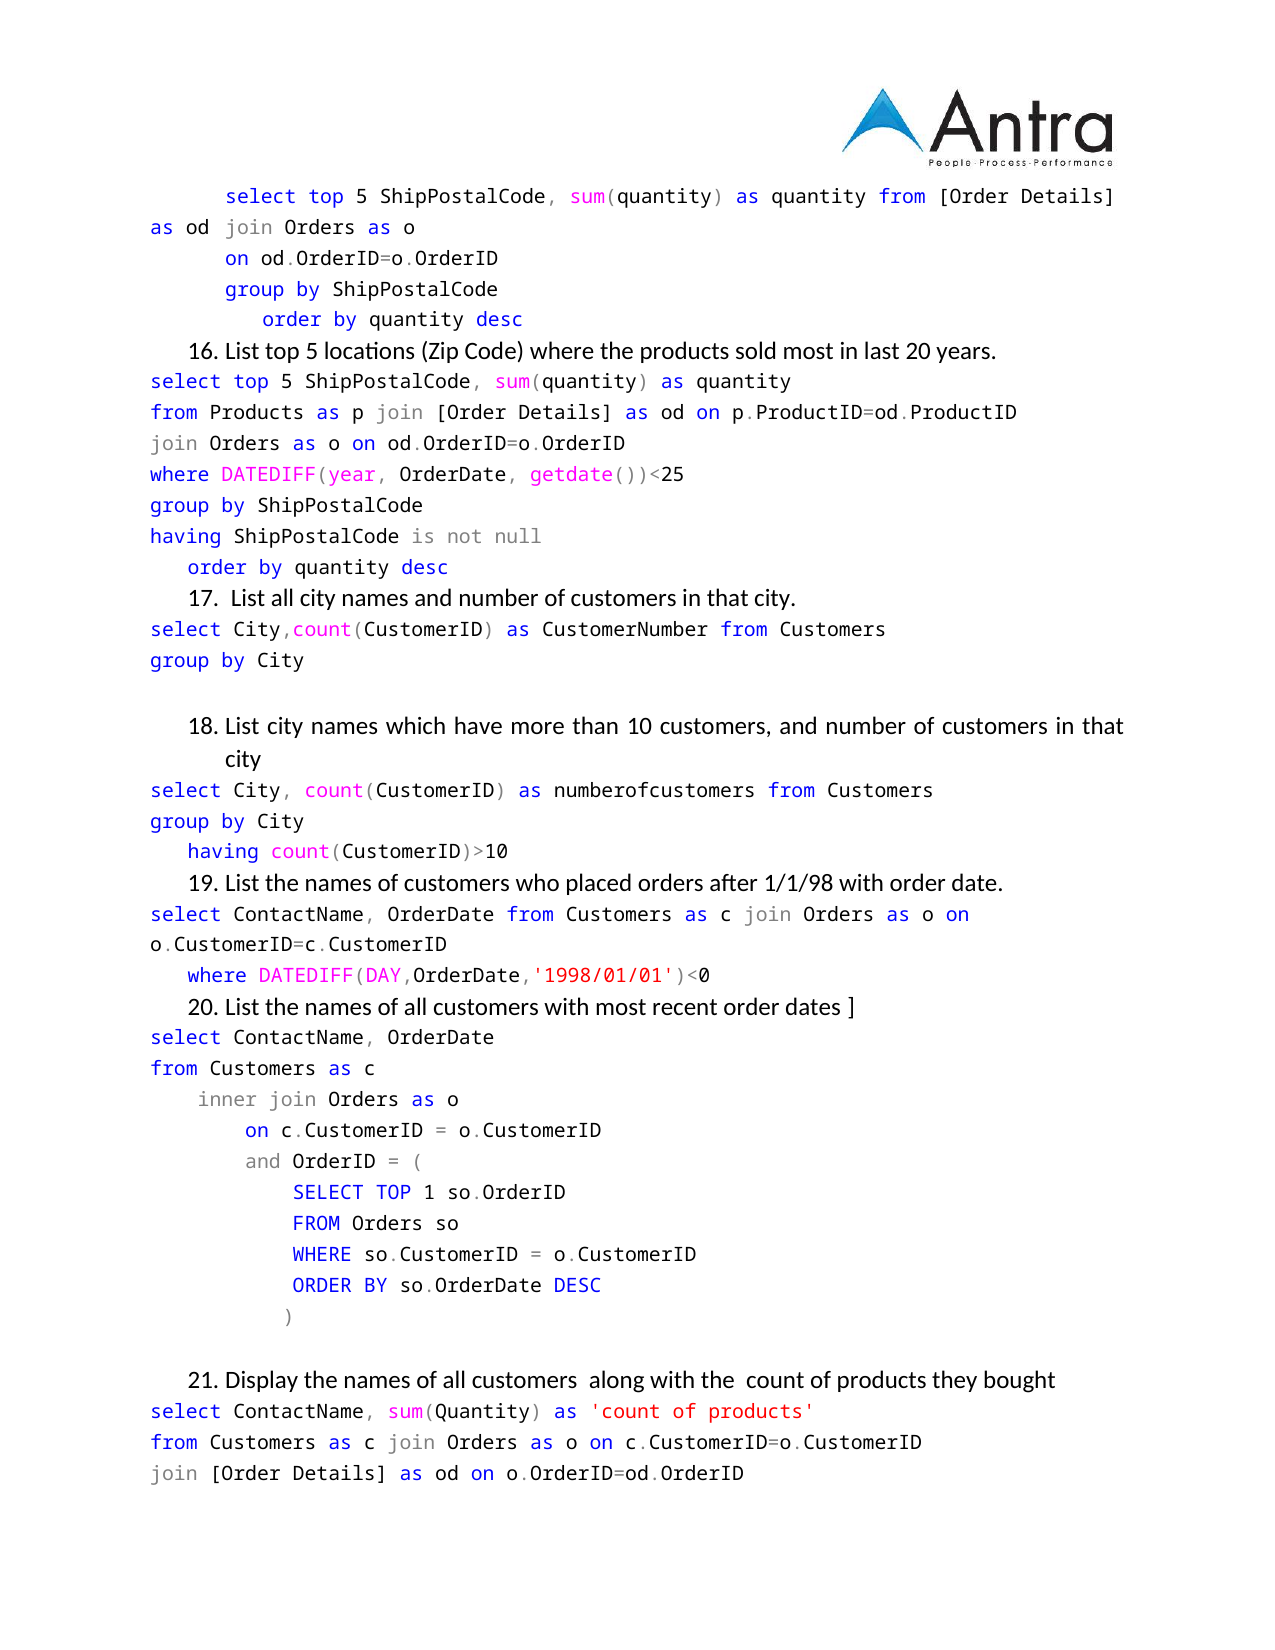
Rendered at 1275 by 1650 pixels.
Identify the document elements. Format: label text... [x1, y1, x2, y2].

text SELECT TOP 1 so.OrderID [150, 1178, 1125, 1205]
list having count(CustomerID)>10 [187, 838, 1125, 865]
list List the names of customers who placed orders after 1/1/98 with order date. [187, 867, 1125, 897]
text having ShipPostalCode is not null [150, 522, 1125, 549]
list where DATEDIFF(DAY,OrderDate,'1998/01/01')<0 [187, 962, 1125, 989]
text join Orders as o on od.OrderID=o.OrderID [150, 429, 1125, 457]
text and OrderID = ( [150, 1147, 1125, 1174]
text inner join Orders as o [150, 1086, 1125, 1112]
text select ContactName, OrderDate from Customers as c join Orders as o on o.CustomerID=c.CustomerID [150, 900, 1125, 958]
text select top 5 ShipPostalCode, sum(quantity) as quantity [150, 368, 1125, 395]
list List all city names and number of customers in that city. [187, 582, 1125, 613]
text WHERE so.CustomerID = o.CustomerID [150, 1240, 1125, 1267]
text FROM Orders so [150, 1209, 1125, 1236]
text group by City [150, 807, 1125, 834]
list order by quantity desc [187, 306, 1125, 333]
text where DATEDIFF(year, OrderDate, getdate())<25 [150, 461, 1125, 487]
list List city names which have more than 10 customers, and number of customers in that city [187, 710, 1125, 773]
text select top 5 ShipPostalCode, sum(quantity) as quantity from [Order Details] as od join Orders as o [150, 182, 1125, 240]
list List the names of all customers with most recent order dates ] [187, 991, 1125, 1021]
text from Customers as c join Orders as o on c.CustomerID=o.CustomerID [150, 1428, 1125, 1455]
list Display the names of all customers along with the count of products they bought [187, 1364, 1125, 1394]
text on c.CustomerID = o.CustomerID [150, 1116, 1125, 1143]
list List top 5 locations (Zip Code) where the products sold most in last 20 years. [187, 335, 1125, 365]
text from Products as p join [Order Details] as od on p.ProductID=od.ProductID [150, 399, 1125, 426]
text group by City [150, 646, 1125, 673]
text select City, count(CustomerID) as numberofcustomers from Customers [150, 776, 1125, 803]
text from Customers as c [150, 1054, 1125, 1082]
text select ContactName, OrderDate [150, 1024, 1125, 1051]
text ORDER BY so.OrderDate DESC [150, 1271, 1125, 1298]
text group by ShipPostalCode [150, 491, 1125, 518]
text group by ShipPostalCode [150, 275, 1125, 302]
list ) [187, 1302, 1125, 1329]
list order by quantity desc [187, 553, 1125, 580]
text select City,count(CustomerID) as CustomerNumber from Customers [150, 615, 1125, 642]
text on od.OrderID=o.OrderID [150, 244, 1125, 271]
picture [830, 75, 1125, 182]
text join [Order Details] as od on o.OrderID=od.OrderID [150, 1459, 1125, 1486]
text select ContactName, sum(Quantity) as 'count of products' [150, 1397, 1125, 1424]
